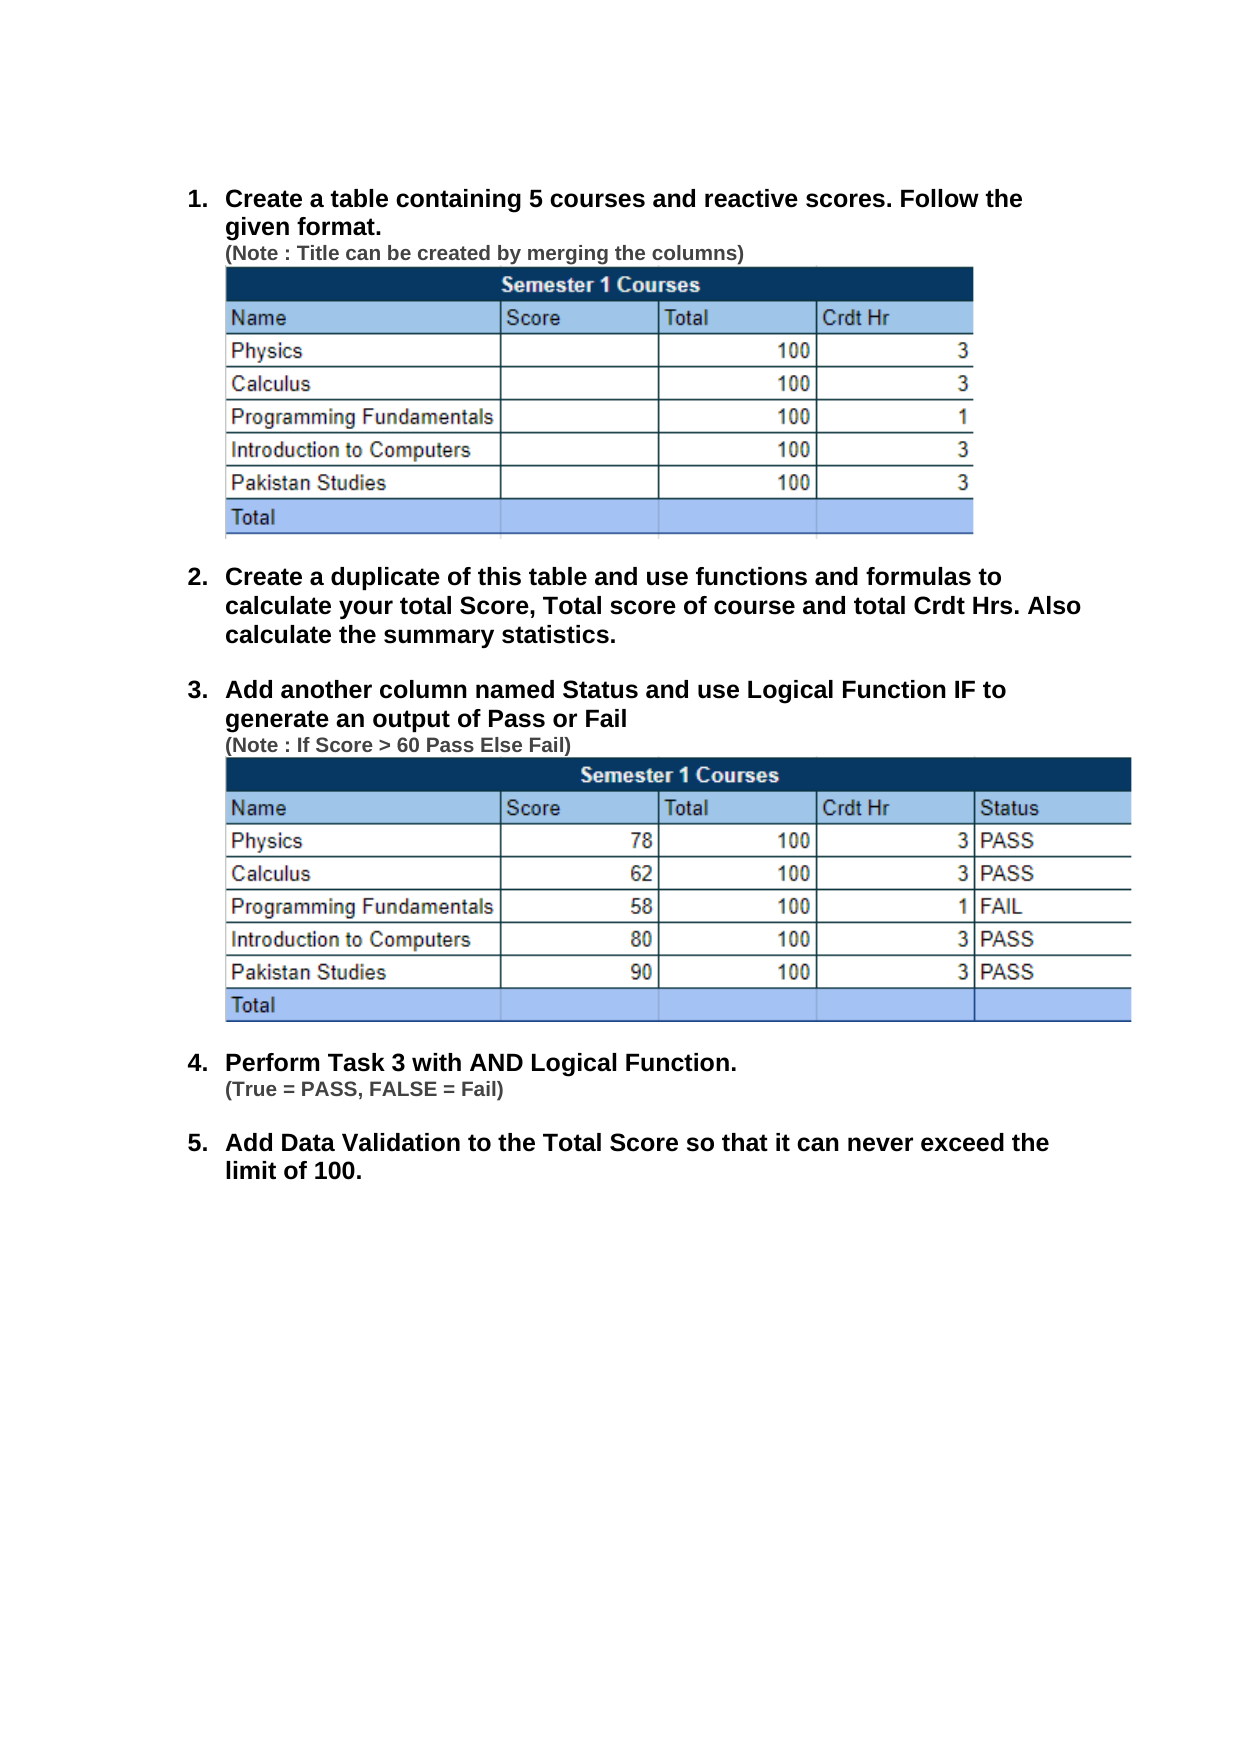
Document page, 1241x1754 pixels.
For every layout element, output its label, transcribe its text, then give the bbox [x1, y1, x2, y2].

picture [225, 265, 974, 539]
picture [225, 756, 1132, 1022]
list Create a duplicate of this table and use functions and formulas to calculate your total Score, Total score of course and total Crdt Hrs. Also calculate the summary statistics. [187, 562, 1090, 675]
list Add Data Validation to the Total Score so that it can never exceed the limit of 100. [187, 1127, 1090, 1185]
list Perform Task 3 with AND Logical Function. (True = PASS, FALSE = Fail) [187, 1048, 1090, 1127]
